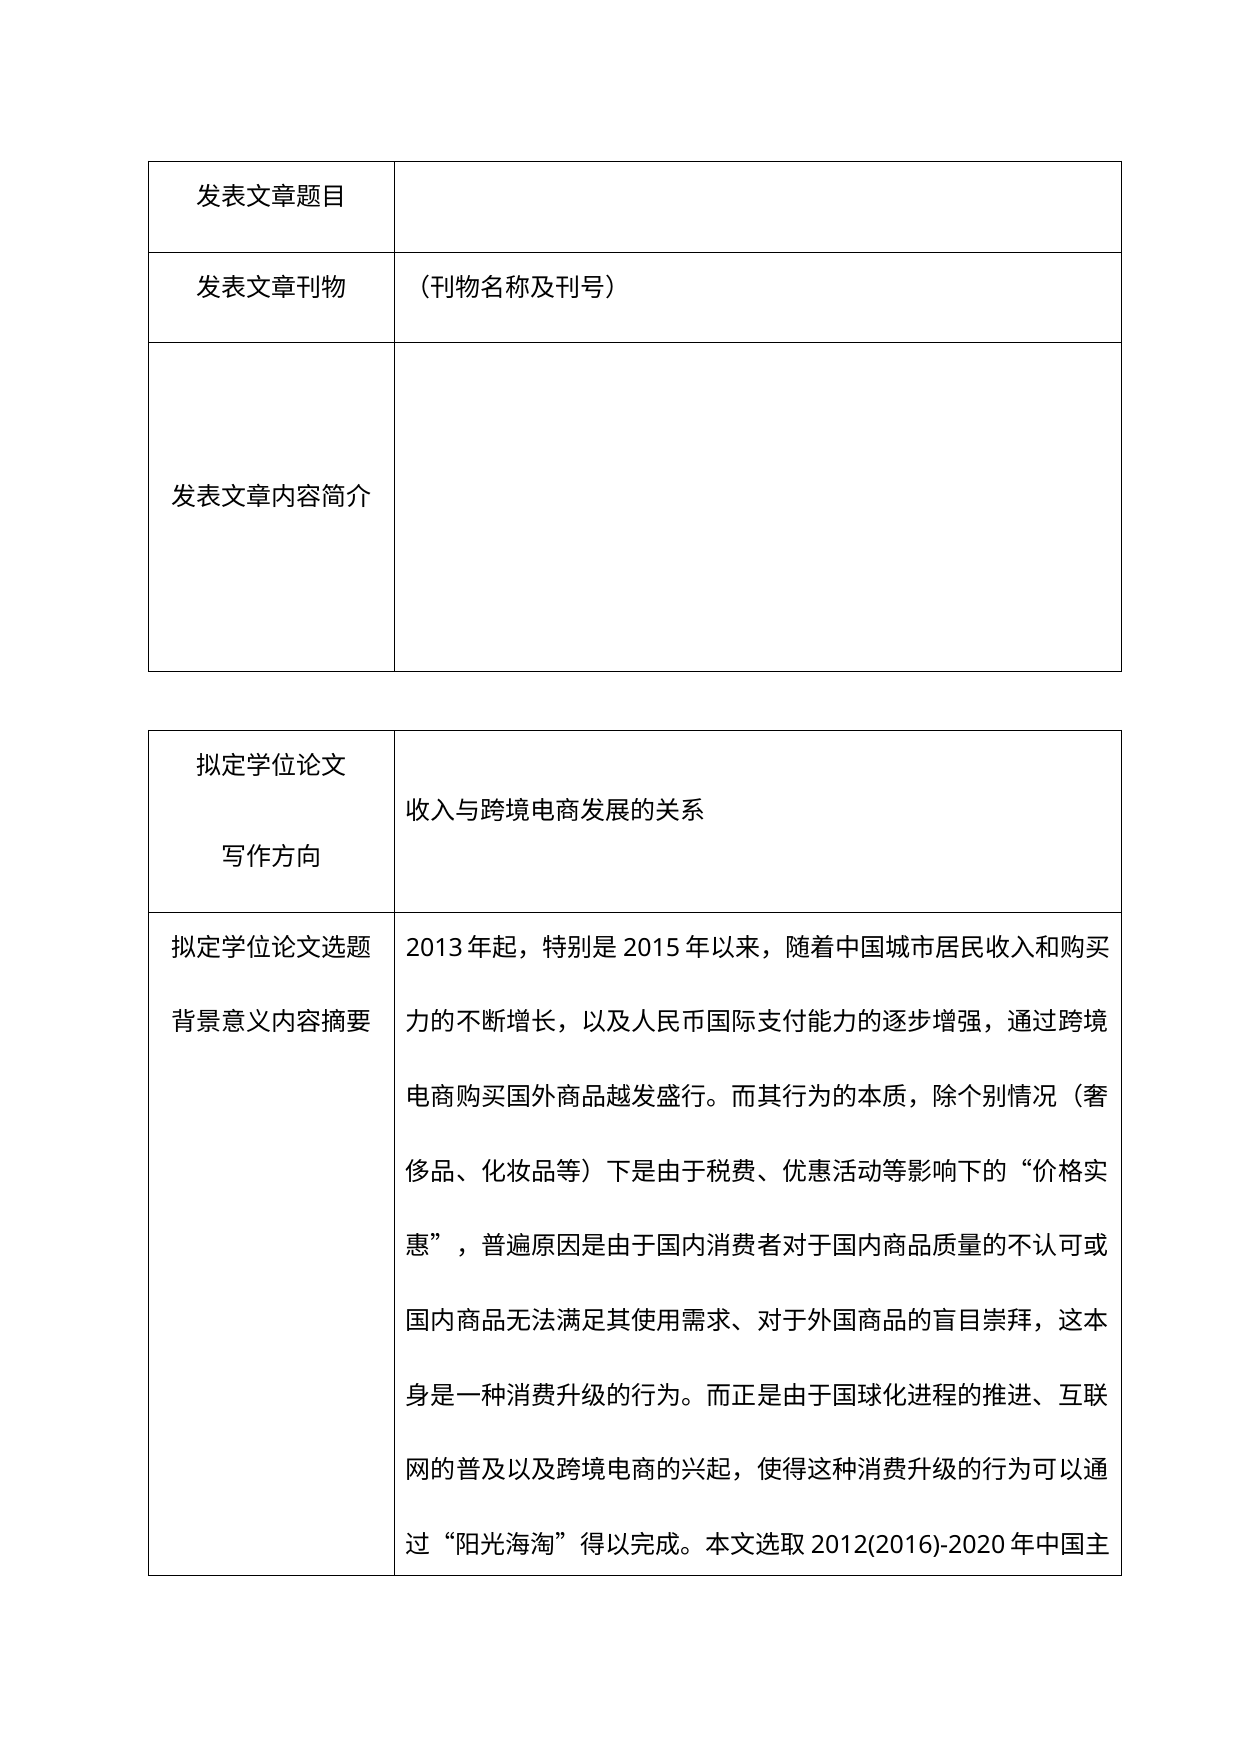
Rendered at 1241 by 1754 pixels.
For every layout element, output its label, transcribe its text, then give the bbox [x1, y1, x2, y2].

table_header 收入与跨境电商发展的关系 [395, 731, 1121, 912]
table_cell 发表文章刊物 [149, 253, 394, 342]
table_cell [395, 162, 1121, 252]
table_cell 发表文章内容简介 [149, 343, 394, 671]
table_cell [395, 343, 1121, 671]
table_cell 发表文章题目 [149, 162, 394, 252]
table_header 拟定学位论文 写作方向 [149, 731, 394, 912]
table_cell （刊物名称及刊号） [395, 253, 1121, 342]
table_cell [395, 913, 1121, 1575]
table_cell 拟定学位论文选题背景意义内容摘要 [149, 913, 394, 1575]
